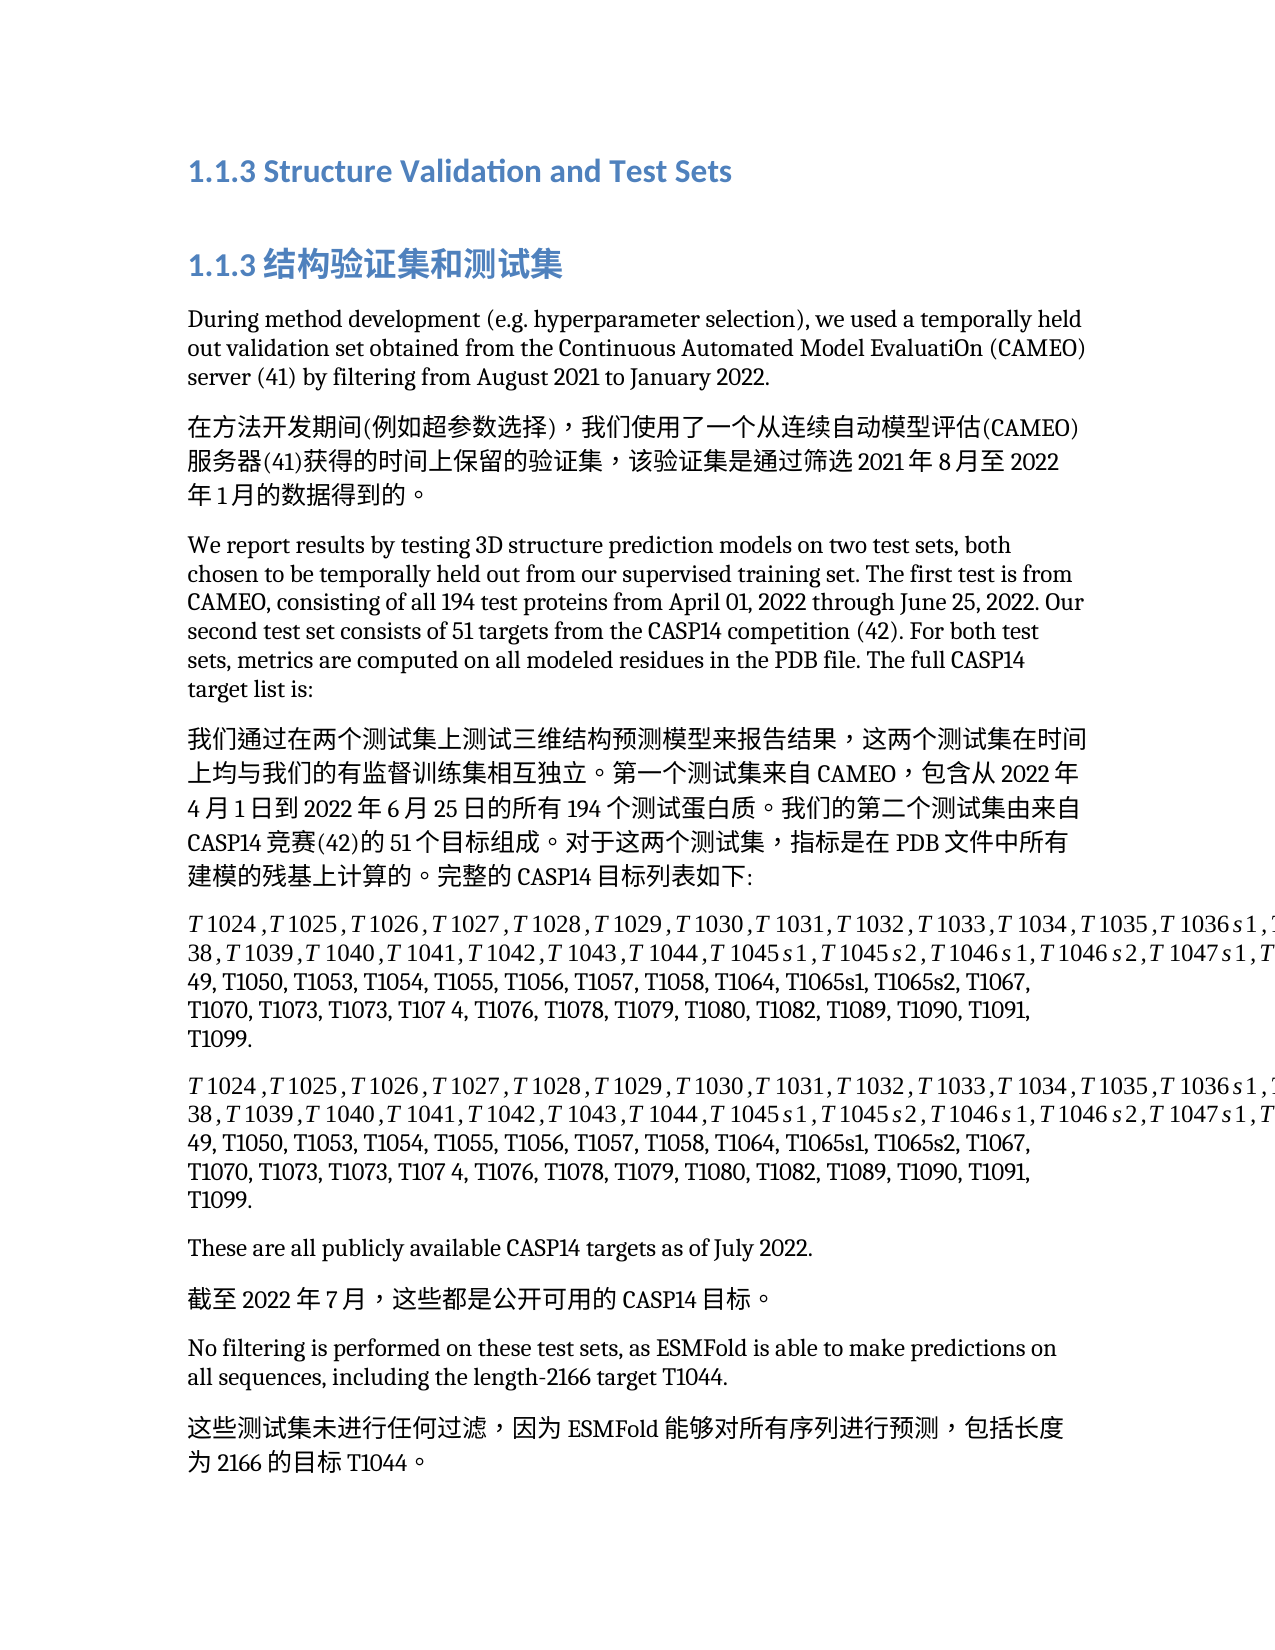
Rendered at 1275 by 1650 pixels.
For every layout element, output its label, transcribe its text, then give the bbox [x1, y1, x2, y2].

text 在方法开发期间(例如超参数选择)，我们使用了一个从连续自动模型评估(CAMEO)服务器(41)获得的时间上保留的验证集，该验证集是通过筛选2021年8月至2022年1月的数据得到的。 [187, 410, 1087, 512]
text No filtering is performed on these test sets, as ESMFold is able to make predictions on all sequences, including the length-2166 target T1044. [187, 1334, 1087, 1392]
text 截至2022年7月，这些都是公开可用的CASP14目标。 [187, 1281, 1087, 1315]
subtitle 1.1.3 结构验证集和测试集 [187, 241, 1087, 286]
subtitle 1.1.3 Structure Validation and Test Sets [187, 150, 1087, 191]
text We report results by testing 3D structure prediction models on two test sets, both chosen to be temporally held out from our supervised training set. The first test is from CAMEO, consisting of all 194 test proteins from April 01, 2022 through June 25, 2022. Our second test set consists of 51 targets from the CASP14 competition (42). For both test sets, metrics are computed on all modeled residues in the PDB file. The full CASP14 target list is: [187, 531, 1087, 703]
text During method development (e.g. hyperparameter selection), we used a temporally held out validation set obtained from the Continuous Automated Model EvaluatiOn (CAMEO) server (41) by filtering from August 2021 to January 2022. [187, 305, 1087, 391]
text These are all publicly available CASP14 targets as of July 2022. [187, 1234, 1087, 1263]
text 49, T1050, T1053, T1054, T1055, T1056, T1057, T1058, T1064, T1065s1, T1065s2, T1067, T1070, T1073, T1073, T107 4, T1076, T1078, T1079, T1080, T1082, T1089, T1090, T1091, T1099. [187, 911, 1087, 1054]
text 这些测试集未进行任何过滤，因为ESMFold能够对所有序列进行预测，包括长度为2166的目标T1044。 [187, 1410, 1087, 1478]
text 49, T1050, T1053, T1054, T1055, T1056, T1057, T1058, T1064, T1065s1, T1065s2, T1067, T1070, T1073, T1073, T107 4, T1076, T1078, T1079, T1080, T1082, T1089, T1090, T1091, T1099. [187, 1072, 1087, 1215]
text 我们通过在两个测试集上测试三维结构预测模型来报告结果，这两个测试集在时间上均与我们的有监督训练集相互独立。第一个测试集来自CAMEO，包含从2022年4月1日到2022年6月25日的所有194个测试蛋白质。我们的第二个测试集由来自CASP14竞赛(42)的51个目标组成。对于这两个测试集，指标是在PDB文件中所有建模的残基上计算的。完整的CASP14目标列表如下: [187, 722, 1087, 892]
